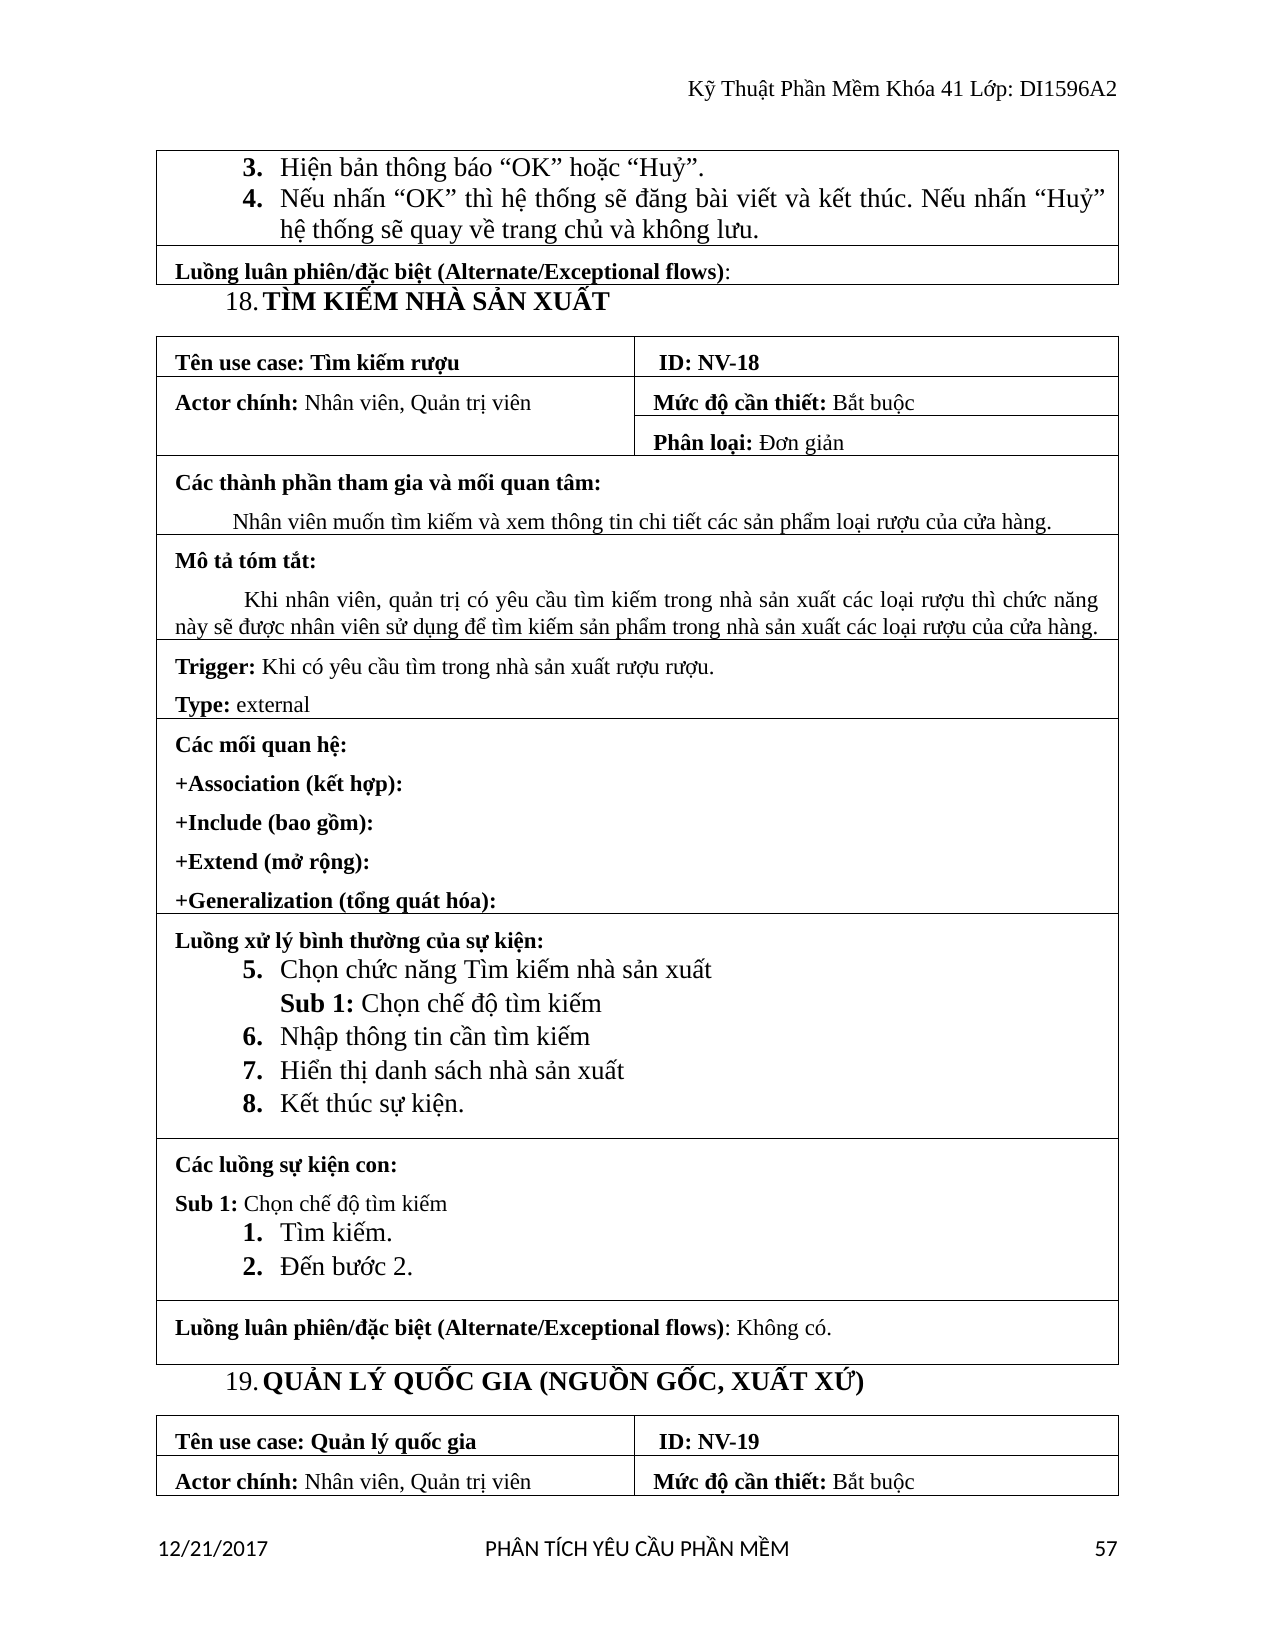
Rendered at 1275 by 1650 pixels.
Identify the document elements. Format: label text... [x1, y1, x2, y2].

table_cell Trigger: Khi có yêu cầu tìm trong nhà sản xuất rượu rượu. Type: external [157, 640, 1118, 718]
list TÌM KIẾM NHÀ SẢN XUẤT [225, 285, 1125, 317]
list QUẢN LÝ QUỐC GIA (NGUỒN GỐC, XUẤT XỨ) [225, 1365, 1125, 1396]
table_cell Luồng xử lý bình thường của sự kiện: Chọn chức năng Tìm kiếm nhà sản xuất Sub 1: Chọn chế độ tìm kiếm Nhập thông tin cần tìm kiếm Hiển thị danh sách nhà sản xuất Kết thúc sự kiện. [157, 914, 1118, 1137]
table_cell Mô tả tóm tắt: Khi nhân viên, quản trị có yêu cầu tìm kiếm trong nhà sản xuất các loại rượu thì chức năng này sẽ được nhân viên sử dụng để tìm kiếm sản phẩm trong nhà sản xuất các loại rượu của cửa hàng. [157, 535, 1118, 639]
table_cell Các mối quan hệ: +Association (kết hợp): +Include (bao gồm): +Extend (mở rộng): +Generalization (tổng quát hóa): [157, 719, 1118, 913]
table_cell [157, 151, 1118, 244]
table_cell Các thành phần tham gia và mối quan tâm: Nhân viên muốn tìm kiếm và xem thông tin chi tiết các sản phẩm loại rượu của cửa hàng. [157, 456, 1118, 534]
table_cell Các luồng sự kiện con: Sub 1: Chọn chế độ tìm kiếm Tìm kiếm. Đến bước 2. [157, 1139, 1118, 1300]
table_cell Actor chính: Nhân viên, Quản trị viên [157, 377, 634, 455]
table_header Tên use case: Tìm kiếm rượu [157, 337, 634, 376]
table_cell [157, 1456, 634, 1495]
table_cell Luồng luân phiên/đặc biệt (Alternate/Exceptional flows): [157, 246, 1118, 284]
table_cell Mức độ cần thiết: Bắt buộc [635, 377, 1118, 415]
table_header Tên use case: Quản lý quốc gia [157, 1416, 634, 1455]
table_cell Phân loại: Đơn giản [635, 416, 1118, 455]
table_header ID: NV-19 [635, 1416, 1118, 1455]
table_cell Mức độ cần thiết: Bắt buộc [635, 1456, 1118, 1495]
table_cell Luồng luân phiên/đặc biệt (Alternate/Exceptional flows): Không có. [157, 1301, 1118, 1364]
table_header ID: NV-18 [635, 337, 1118, 376]
